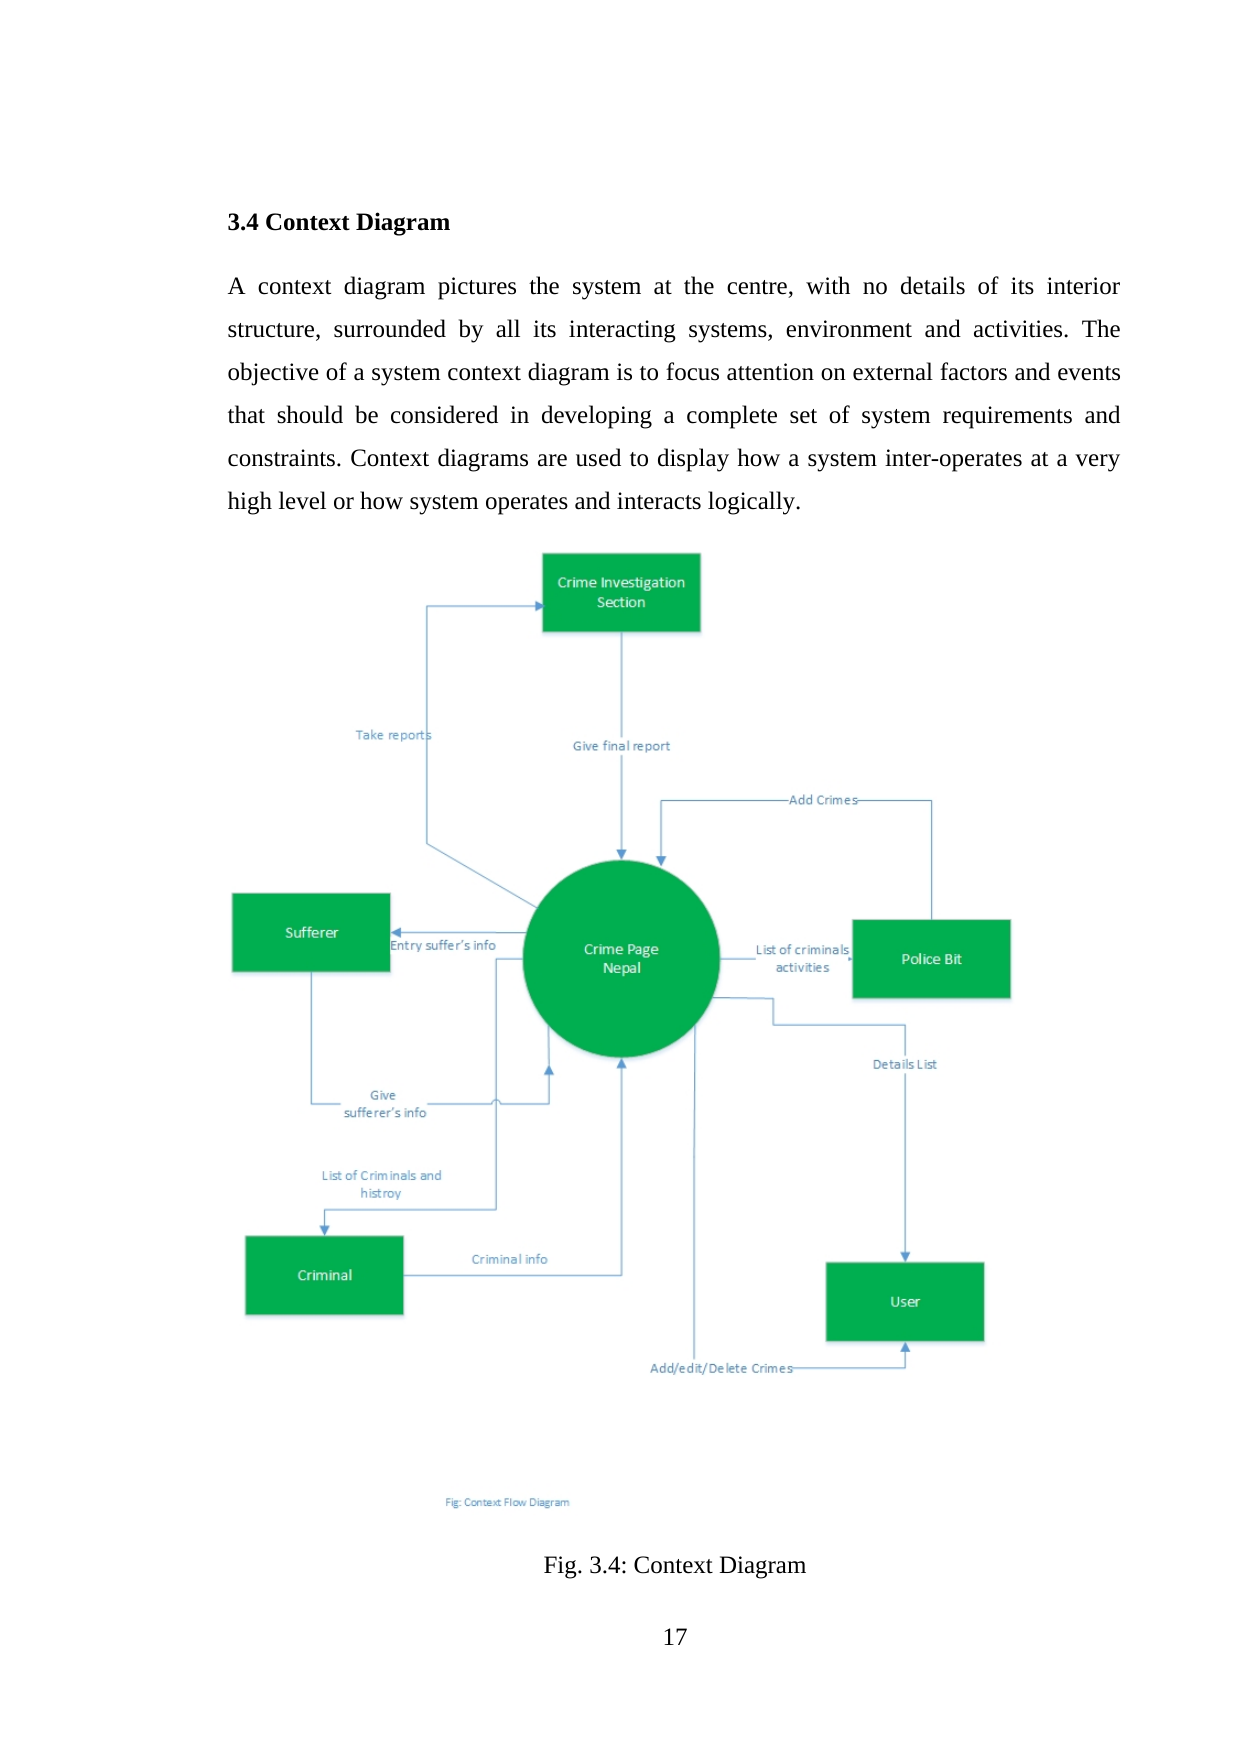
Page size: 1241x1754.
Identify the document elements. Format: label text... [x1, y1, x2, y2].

text A context diagram pictures the system at the centre, with no details of its interior structure, surrounded by all its interacting systems, environment and activities. The objective of a system context diagram is to focus attention on external factors and events that should be considered in developing a complete set of system requirements and constraints. Context diagrams are used to display how a system inter-operates at a very high level or how system operates and interacts logically. [227, 271, 1122, 515]
picture [227, 550, 1017, 1516]
text Fig. 3.4: Context Diagram [227, 1551, 1122, 1579]
text 3.4 Context Diagram [227, 207, 1122, 236]
